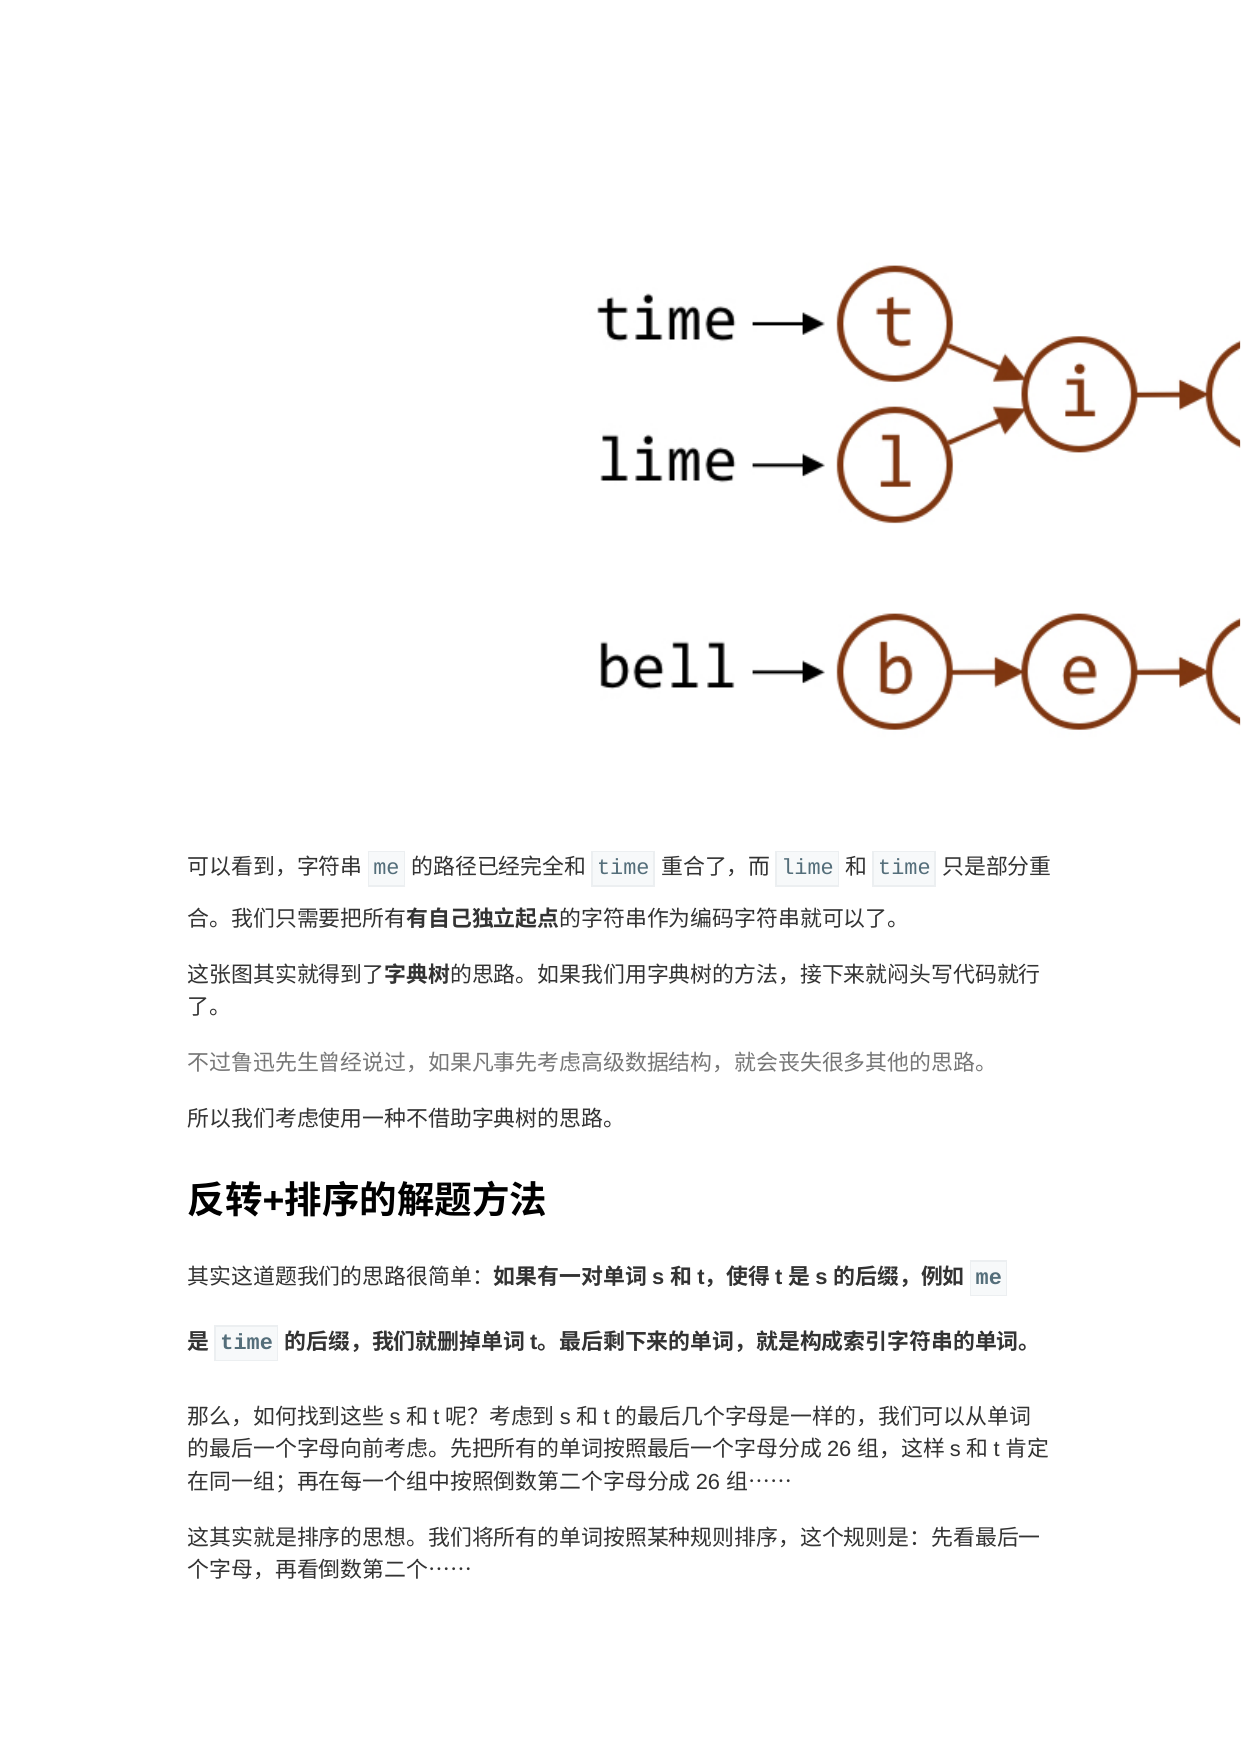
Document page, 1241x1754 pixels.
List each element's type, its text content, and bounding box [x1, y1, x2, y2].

text 所以我们考虑使用一种不借助字典树的思路。 [187, 1101, 1053, 1133]
picture [187, 162, 1241, 788]
text 这张图其实就得到了字典树的思路。如果我们用字典树的方法，接下来就闷头写代码就行了。 [187, 956, 1053, 1021]
text 不过鲁迅先生曾经说过，如果凡事先考虑高级数据结构，就会丧失很多其他的思路。 [187, 1045, 1053, 1077]
text 可以看到，字符串 me 的路径已经完全和 time 重合了，而 lime 和 time 只是部分重合。我们只需要把所有有自己独立起点的字符串作为编码字符串就可以了。 [187, 835, 1053, 933]
text 其实这道题我们的思路很简单：如果有一对单词 s 和 t，使得 t 是 s 的后缀，例如 me 是 time 的后缀，我们就删掉单词 t。最后剩下来的单词，就是构成索引字符串的单词。 [187, 1245, 1053, 1375]
text 这其实就是排序的思想。我们将所有的单词按照某种规则排序，这个规则是：先看最后一个字母，再看倒数第二个…… [187, 1519, 1053, 1584]
text 那么，如何找到这些 s 和 t 呢？考虑到 s 和 t 的最后几个字母是一样的，我们可以从单词的最后一个字母向前考虑。先把所有的单词按照最后一个字母分成 26 组，这样 s 和 t 肯定在同一组；再在每一个组中按照倒数第二个字母分成 26 组…… [187, 1398, 1053, 1496]
text 反转+排序的解题方法 [187, 1164, 1053, 1229]
